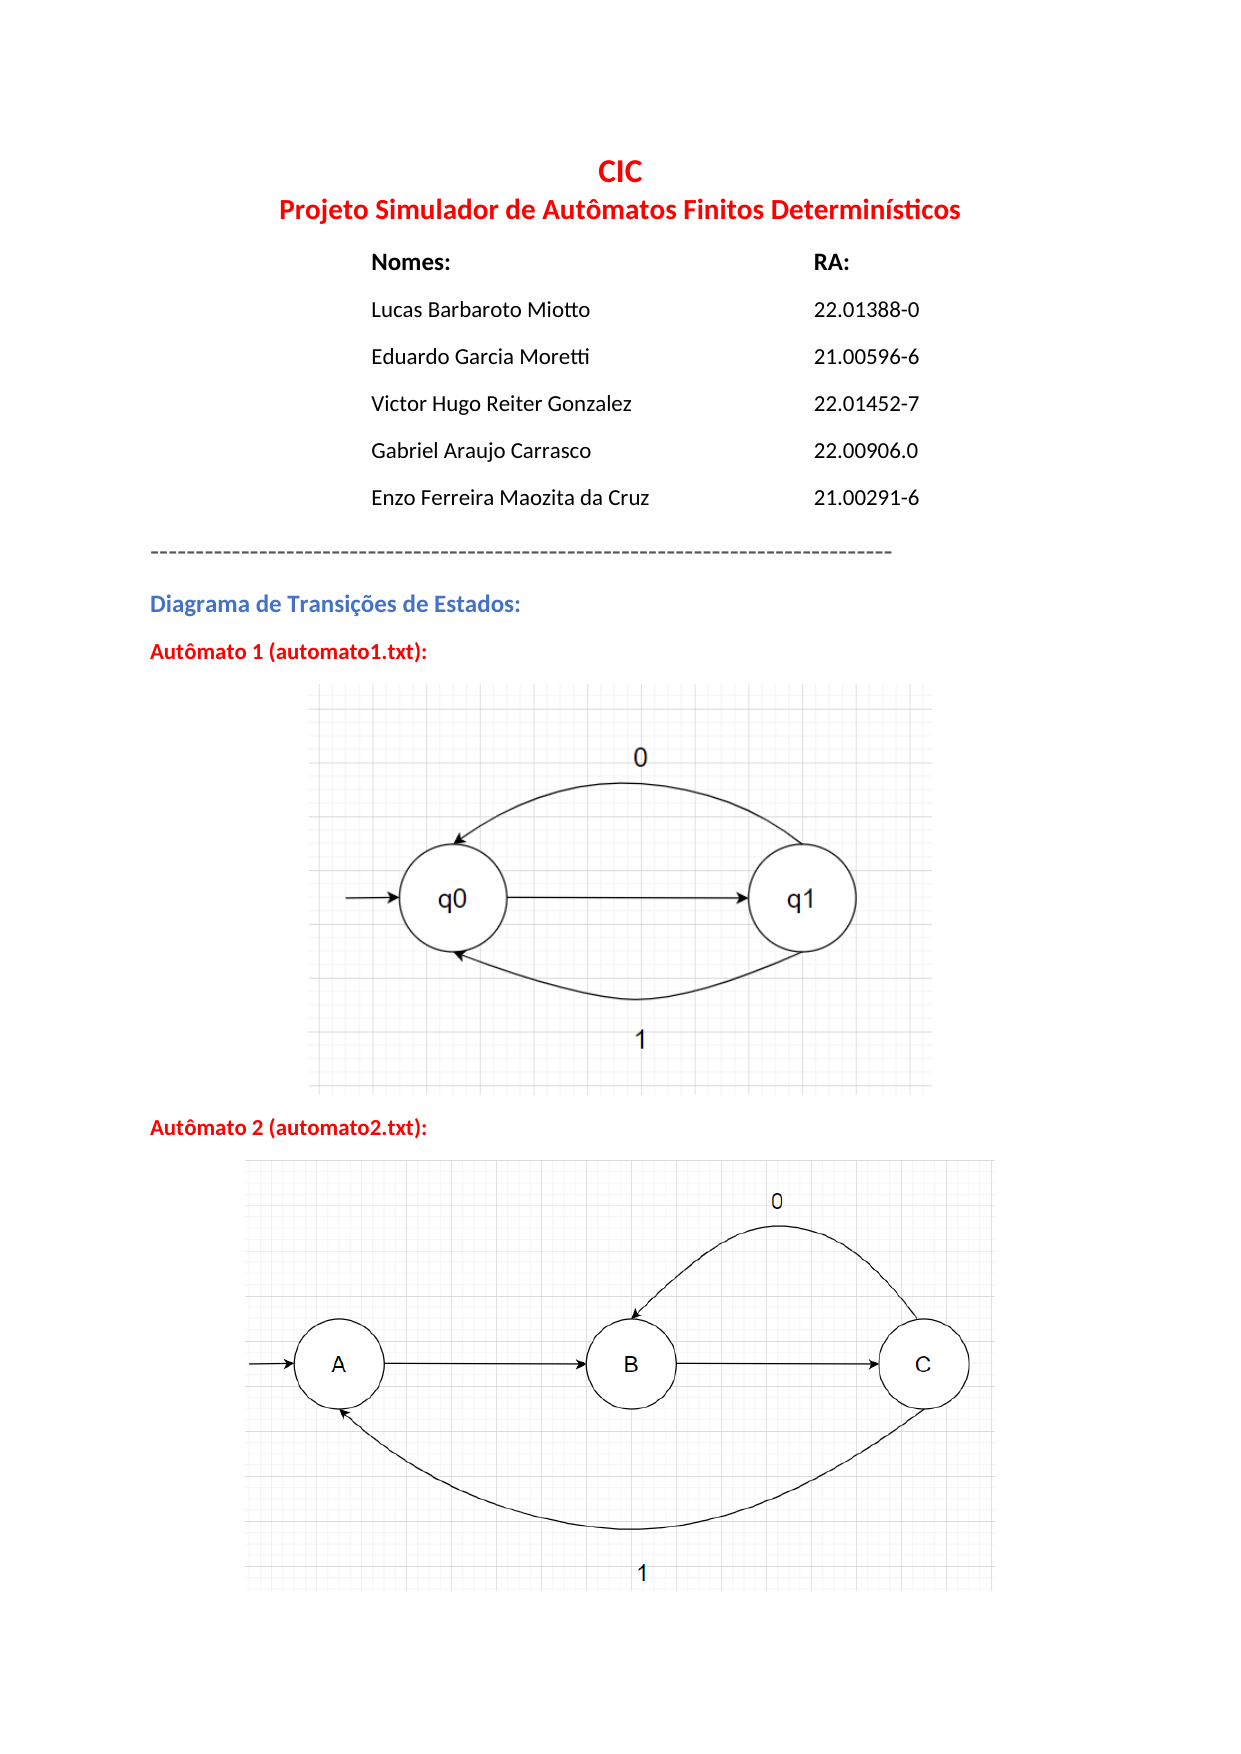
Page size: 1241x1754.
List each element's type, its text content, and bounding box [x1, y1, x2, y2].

text Lucas Barbaroto Miotto 22.01388-0 [297, 295, 1090, 323]
text Autômato 1 (automato1.txt): [150, 637, 1090, 665]
text Gabriel Araujo Carrasco 22.00906.0 [297, 436, 1090, 464]
text Enzo Ferreira Maozita da Cruz 21.00291-6 [297, 483, 1090, 511]
text Projeto Simulador de Autômatos Finitos Determinísticos [150, 191, 1090, 226]
text ---------------------------------------------------------------------------------- [150, 530, 1090, 568]
text CIC [150, 150, 1090, 191]
text Victor Hugo Reiter Gonzalez 22.01452-7 [297, 389, 1090, 417]
text Eduardo Garcia Moretti 21.00596-6 [297, 342, 1090, 370]
text Autômato 2 (automato2.txt): [150, 1113, 1090, 1142]
text Nomes: RA: [297, 246, 1090, 276]
text Diagrama de Transições de Estados: [150, 588, 1090, 618]
